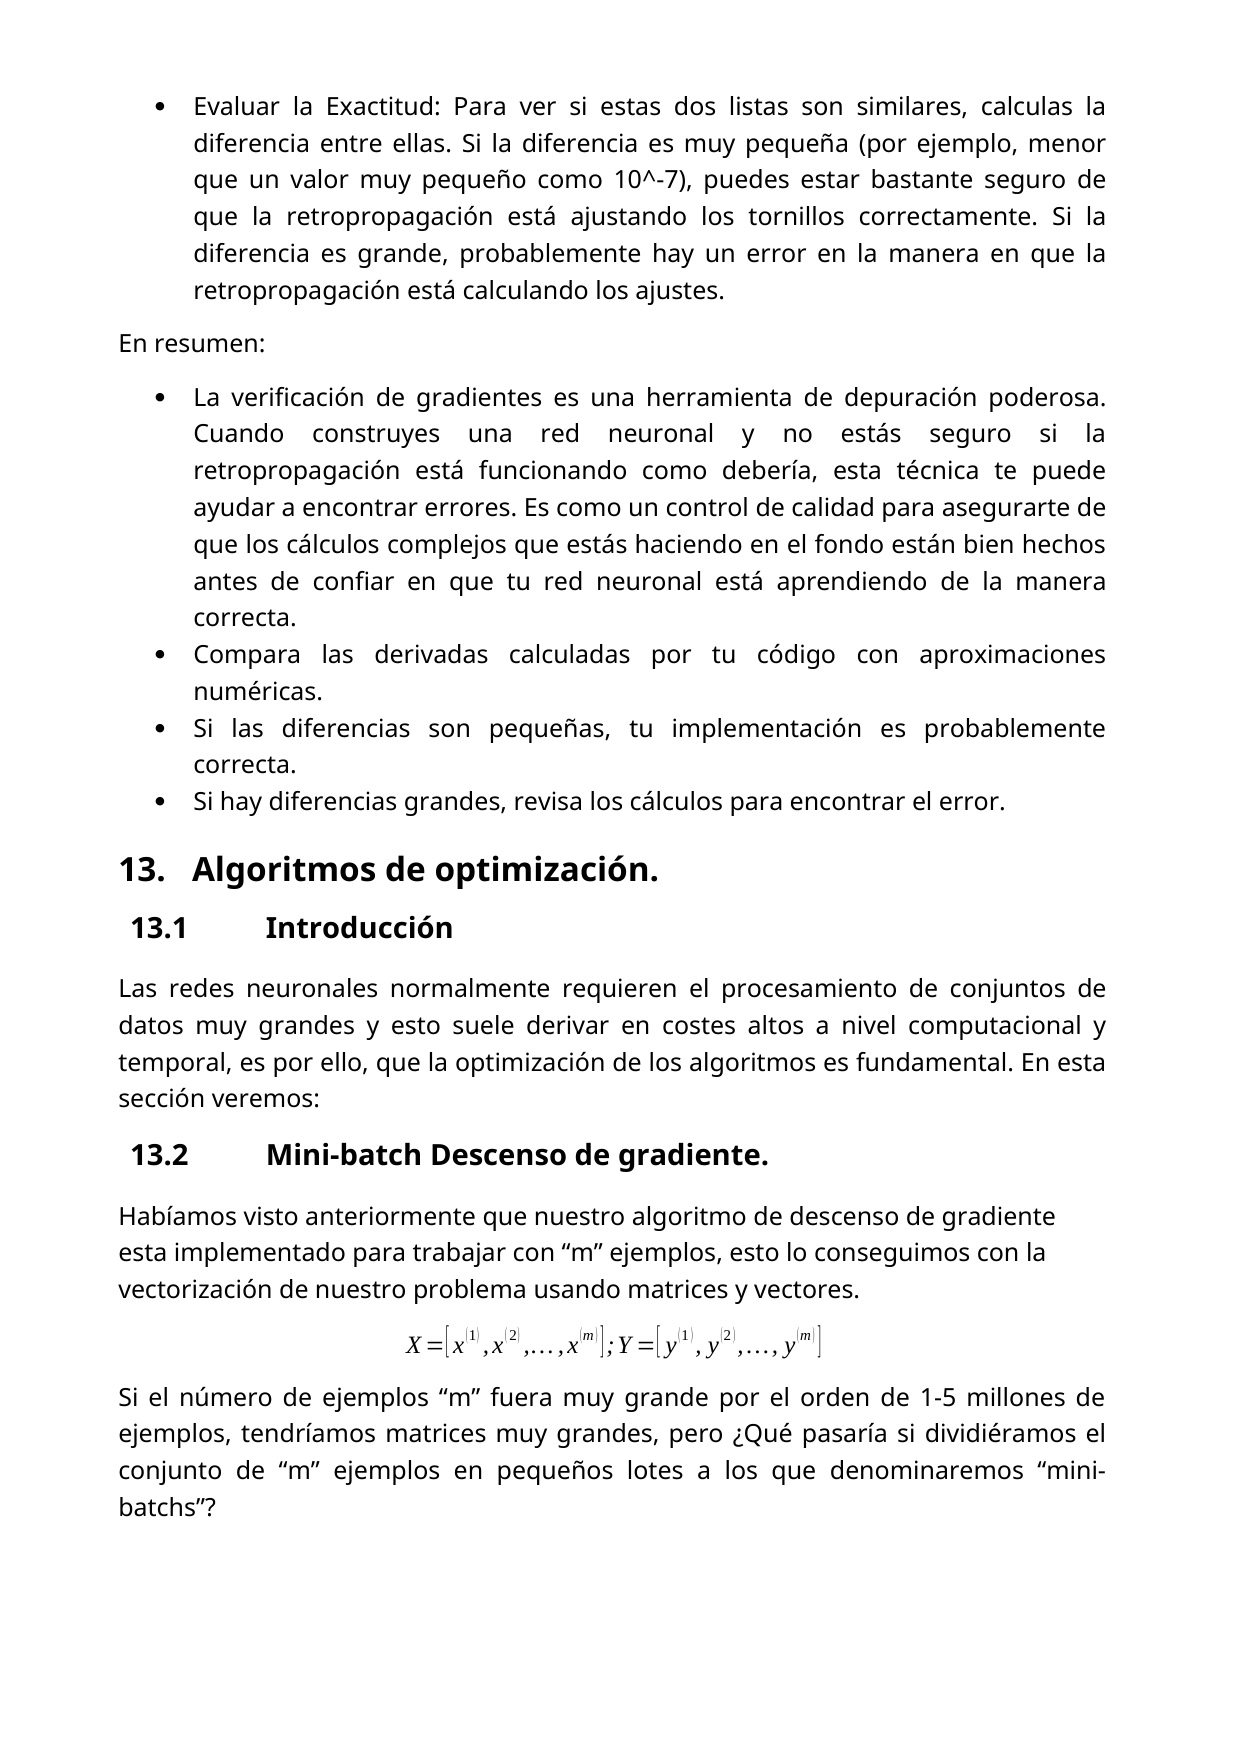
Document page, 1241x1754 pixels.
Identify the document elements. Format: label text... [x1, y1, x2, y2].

subtitle Introducción [130, 907, 1107, 947]
list Si hay diferencias grandes, revisa los cálculos para encontrar el error. [156, 784, 1107, 818]
subtitle Mini-batch Descenso de gradiente. [130, 1134, 1107, 1174]
text Habíamos visto anteriormente que nuestro algoritmo de descenso de gradiente esta implementado para trabajar con “m” ejemplos, esto lo conseguimos con la vectorización de nuestro problema usando matrices y vectores. [118, 1198, 1107, 1306]
list Si las diferencias son pequeñas, tu implementación es probablemente correcta. [156, 710, 1107, 781]
text Las redes neuronales normalmente requieren el procesamiento de conjuntos de datos muy grandes y esto suele derivar en costes altos a nivel computacional y temporal, es por ello, que la optimización de los algoritmos es fundamental. En esta sección veremos: [118, 971, 1107, 1115]
text En resumen: [118, 326, 1107, 360]
list La verificación de gradientes es una herramienta de depuración poderosa. Cuando construyes una red neuronal y no estás seguro si la retropropagación está funcionando como debería, esta técnica te puede ayudar a encontrar errores. Es como un control de calidad para asegurarte de que los cálculos complejos que estás haciendo en el fondo están bien hechos antes de confiar en que tu red neuronal está aprendiendo de la manera correcta. [156, 379, 1107, 634]
text Si el número de ejemplos “m” fuera muy grande por el orden de 1-5 millones de ejemplos, tendríamos matrices muy grandes, pero ¿Qué pasaría si dividiéramos el conjunto de “m” ejemplos en pequeños lotes a los que denominaremos “mini-batchs”? [118, 1379, 1107, 1523]
subtitle Algoritmos de optimización. [118, 846, 1107, 891]
list Compara las derivadas calculadas por tu código con aproximaciones numéricas. [156, 637, 1107, 708]
list Evaluar la Exactitud: Para ver si estas dos listas son similares, calculas la diferencia entre ellas. Si la diferencia es muy pequeña (por ejemplo, menor que un valor muy pequeño como 10^-7), puedes estar bastante seguro de que la retropropagación está ajustando los tornillos correctamente. Si la diferencia es grande, probablemente hay un error en la manera en que la retropropagación está calculando los ajustes. [156, 89, 1107, 307]
